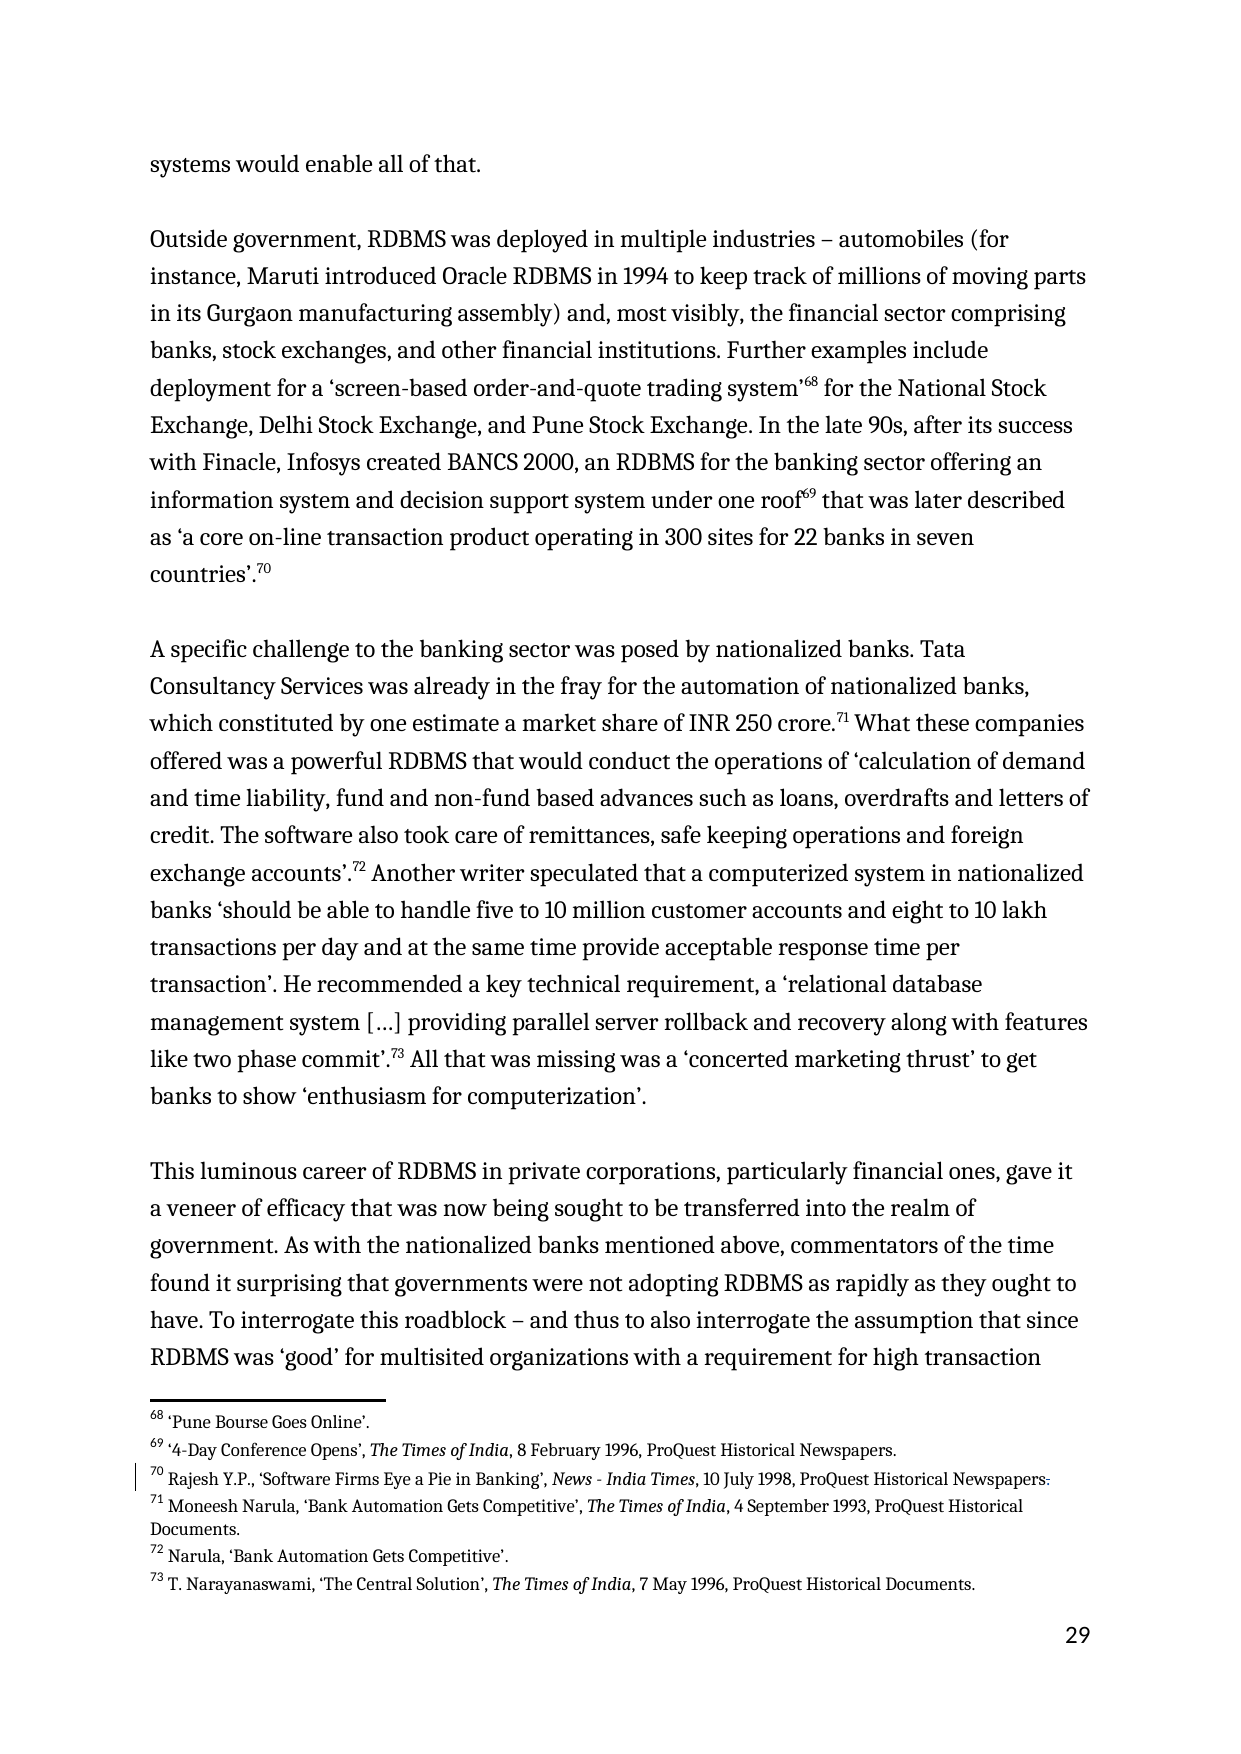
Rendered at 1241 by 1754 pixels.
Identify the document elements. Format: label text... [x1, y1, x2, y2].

text A specific challenge to the banking sector was posed by nationalized banks. Tata Consultancy Services was already in the fray for the automation of nationalized banks, which constituted by one estimate a market share of INR 250 crore. What these companies offered was a powerful RDBMS that would conduct the operations of ‘calculation of demand and time liability, fund and non-fund based advances such as loans, overdrafts and letters of credit. The software also took care of remittances, safe keeping operations and foreign exchange accounts’. Another writer speculated that a computerized system in nationalized banks ‘should be able to handle five to 10 million customer accounts and eight to 10 lakh transactions per day and at the same time provide acceptable response time per transaction’. He recommended a key technical requirement, a ‘relational database management system […] providing parallel server rollback and recovery along with features like two phase commit’. All that was missing was a ‘concerted marketing thrust’ to get banks to show ‘enthusiasm for computerization’. [150, 635, 1090, 1111]
text Outside government, RDBMS was deployed in multiple industries – automobiles (for instance, Maruti introduced Oracle RDBMS in 1994 to keep track of millions of moving parts in its Gurgaon manufacturing assembly) and, most visibly, the financial sector comprising banks, stock exchanges, and other financial institutions. Further examples include deployment for a ‘screen-based order-and-quote trading system’ for the National Stock Exchange, Delhi Stock Exchange, and Pune Stock Exchange. In the late 90s, after its success with Finacle, Infosys created BANCS 2000, an RDBMS for the banking sector offering an information system and decision support system under one roof that was later described as ‘a core on-line transaction product operating in 300 sites for 22 banks in seven countries’. [150, 224, 1090, 589]
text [150, 1157, 1090, 1372]
